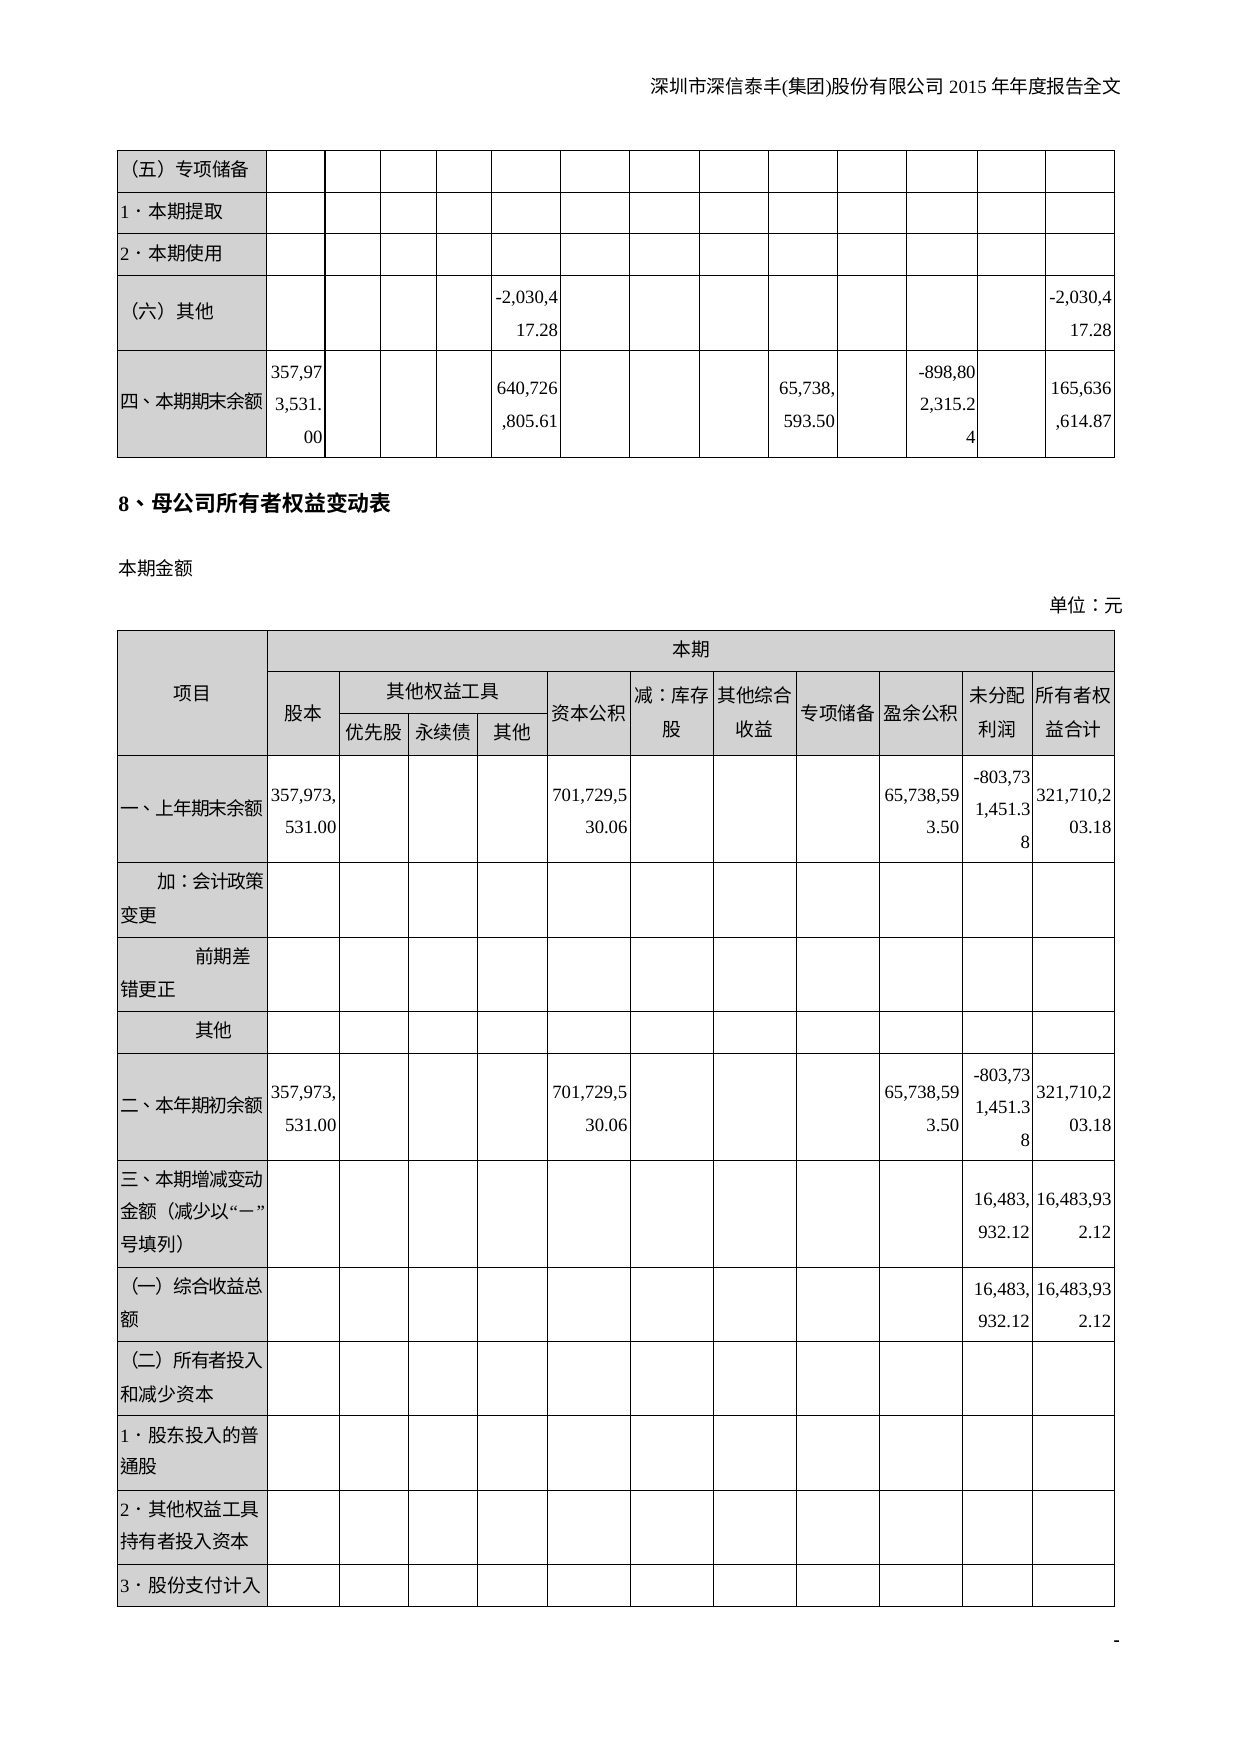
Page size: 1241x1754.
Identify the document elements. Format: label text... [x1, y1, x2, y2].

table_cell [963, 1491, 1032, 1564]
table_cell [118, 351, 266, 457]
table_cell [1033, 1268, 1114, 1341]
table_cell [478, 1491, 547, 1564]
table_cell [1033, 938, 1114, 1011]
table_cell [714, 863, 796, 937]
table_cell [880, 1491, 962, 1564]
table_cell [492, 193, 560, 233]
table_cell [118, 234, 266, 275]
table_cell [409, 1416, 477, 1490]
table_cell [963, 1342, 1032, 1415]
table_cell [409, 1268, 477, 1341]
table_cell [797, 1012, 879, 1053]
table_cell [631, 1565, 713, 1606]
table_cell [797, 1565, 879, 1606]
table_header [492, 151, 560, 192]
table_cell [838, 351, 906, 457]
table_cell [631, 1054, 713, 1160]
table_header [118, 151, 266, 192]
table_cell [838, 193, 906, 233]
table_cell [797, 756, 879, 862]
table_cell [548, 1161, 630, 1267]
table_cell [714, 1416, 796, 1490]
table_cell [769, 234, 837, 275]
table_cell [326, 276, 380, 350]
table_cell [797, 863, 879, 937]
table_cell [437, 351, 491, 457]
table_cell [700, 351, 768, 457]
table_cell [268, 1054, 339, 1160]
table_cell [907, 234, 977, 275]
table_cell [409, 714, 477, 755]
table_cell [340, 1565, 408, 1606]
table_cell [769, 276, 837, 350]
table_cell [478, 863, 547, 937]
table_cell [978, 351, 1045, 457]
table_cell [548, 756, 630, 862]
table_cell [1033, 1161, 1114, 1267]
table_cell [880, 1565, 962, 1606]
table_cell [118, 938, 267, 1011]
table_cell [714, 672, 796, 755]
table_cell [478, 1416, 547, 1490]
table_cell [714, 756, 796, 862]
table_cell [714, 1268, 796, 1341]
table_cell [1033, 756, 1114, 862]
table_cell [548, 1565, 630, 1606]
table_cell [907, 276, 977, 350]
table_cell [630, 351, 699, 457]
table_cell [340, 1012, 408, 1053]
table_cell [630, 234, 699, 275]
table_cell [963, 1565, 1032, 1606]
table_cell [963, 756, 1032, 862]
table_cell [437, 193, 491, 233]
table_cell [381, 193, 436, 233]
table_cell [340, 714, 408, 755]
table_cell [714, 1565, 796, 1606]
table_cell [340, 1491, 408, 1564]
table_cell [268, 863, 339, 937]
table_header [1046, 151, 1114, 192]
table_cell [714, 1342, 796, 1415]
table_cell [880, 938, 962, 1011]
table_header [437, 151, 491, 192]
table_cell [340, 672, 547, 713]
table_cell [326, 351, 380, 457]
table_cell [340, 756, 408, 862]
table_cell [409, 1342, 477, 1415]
subtitle 8、母公司所有者权益变动表 [118, 488, 1138, 518]
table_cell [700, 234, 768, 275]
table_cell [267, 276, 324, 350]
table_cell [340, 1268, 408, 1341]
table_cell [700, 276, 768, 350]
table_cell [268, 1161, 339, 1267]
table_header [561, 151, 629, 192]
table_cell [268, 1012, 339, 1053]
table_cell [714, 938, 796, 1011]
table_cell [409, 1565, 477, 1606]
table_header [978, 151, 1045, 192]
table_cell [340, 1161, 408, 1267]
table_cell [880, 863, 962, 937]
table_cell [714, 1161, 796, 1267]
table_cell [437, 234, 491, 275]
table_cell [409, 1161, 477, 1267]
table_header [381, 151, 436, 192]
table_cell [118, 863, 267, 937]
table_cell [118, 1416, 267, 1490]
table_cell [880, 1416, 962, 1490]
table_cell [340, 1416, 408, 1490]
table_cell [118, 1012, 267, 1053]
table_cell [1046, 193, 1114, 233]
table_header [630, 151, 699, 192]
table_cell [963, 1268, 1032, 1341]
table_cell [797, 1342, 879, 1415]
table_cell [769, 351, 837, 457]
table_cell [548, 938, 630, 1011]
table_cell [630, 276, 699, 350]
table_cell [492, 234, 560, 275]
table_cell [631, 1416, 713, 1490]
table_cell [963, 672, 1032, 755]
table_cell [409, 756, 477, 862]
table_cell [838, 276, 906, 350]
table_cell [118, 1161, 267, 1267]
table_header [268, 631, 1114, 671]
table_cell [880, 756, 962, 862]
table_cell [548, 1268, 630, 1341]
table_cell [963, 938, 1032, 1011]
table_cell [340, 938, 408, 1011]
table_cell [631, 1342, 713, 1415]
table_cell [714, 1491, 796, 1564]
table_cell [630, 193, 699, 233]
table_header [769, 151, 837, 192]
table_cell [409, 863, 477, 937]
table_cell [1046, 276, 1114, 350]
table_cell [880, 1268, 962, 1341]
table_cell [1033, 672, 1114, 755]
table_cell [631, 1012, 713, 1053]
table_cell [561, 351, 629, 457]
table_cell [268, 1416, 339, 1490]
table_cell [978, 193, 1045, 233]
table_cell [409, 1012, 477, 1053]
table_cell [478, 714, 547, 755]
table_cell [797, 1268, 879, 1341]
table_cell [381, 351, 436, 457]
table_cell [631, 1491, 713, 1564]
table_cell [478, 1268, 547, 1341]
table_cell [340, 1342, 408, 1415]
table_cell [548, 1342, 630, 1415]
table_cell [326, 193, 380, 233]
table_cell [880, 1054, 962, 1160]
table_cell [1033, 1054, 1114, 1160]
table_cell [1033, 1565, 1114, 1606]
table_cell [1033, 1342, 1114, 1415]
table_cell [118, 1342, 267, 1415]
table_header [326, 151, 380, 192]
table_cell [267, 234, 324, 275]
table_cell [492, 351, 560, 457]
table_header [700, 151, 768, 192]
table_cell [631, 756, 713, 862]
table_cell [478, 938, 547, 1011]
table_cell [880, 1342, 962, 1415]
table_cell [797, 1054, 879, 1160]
text 单位：元 [102, 593, 1123, 618]
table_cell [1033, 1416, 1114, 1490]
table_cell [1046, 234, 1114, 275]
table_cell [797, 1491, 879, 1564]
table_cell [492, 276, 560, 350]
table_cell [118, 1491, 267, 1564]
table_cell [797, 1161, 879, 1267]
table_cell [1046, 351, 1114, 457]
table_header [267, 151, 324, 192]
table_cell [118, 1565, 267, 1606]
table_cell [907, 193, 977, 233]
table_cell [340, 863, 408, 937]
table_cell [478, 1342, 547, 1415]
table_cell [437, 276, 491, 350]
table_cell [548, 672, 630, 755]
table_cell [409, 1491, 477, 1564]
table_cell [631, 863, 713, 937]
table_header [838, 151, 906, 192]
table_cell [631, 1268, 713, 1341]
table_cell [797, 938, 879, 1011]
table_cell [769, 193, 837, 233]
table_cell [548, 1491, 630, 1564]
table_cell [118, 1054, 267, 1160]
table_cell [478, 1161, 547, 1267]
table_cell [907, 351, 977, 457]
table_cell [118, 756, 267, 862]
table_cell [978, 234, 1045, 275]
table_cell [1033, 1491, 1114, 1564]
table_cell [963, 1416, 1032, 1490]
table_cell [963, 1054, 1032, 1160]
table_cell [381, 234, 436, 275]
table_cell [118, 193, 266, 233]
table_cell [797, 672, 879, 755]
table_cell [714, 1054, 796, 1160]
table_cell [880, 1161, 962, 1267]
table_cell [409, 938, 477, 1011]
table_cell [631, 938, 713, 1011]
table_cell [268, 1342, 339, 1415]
text 本期金额 [118, 555, 1138, 581]
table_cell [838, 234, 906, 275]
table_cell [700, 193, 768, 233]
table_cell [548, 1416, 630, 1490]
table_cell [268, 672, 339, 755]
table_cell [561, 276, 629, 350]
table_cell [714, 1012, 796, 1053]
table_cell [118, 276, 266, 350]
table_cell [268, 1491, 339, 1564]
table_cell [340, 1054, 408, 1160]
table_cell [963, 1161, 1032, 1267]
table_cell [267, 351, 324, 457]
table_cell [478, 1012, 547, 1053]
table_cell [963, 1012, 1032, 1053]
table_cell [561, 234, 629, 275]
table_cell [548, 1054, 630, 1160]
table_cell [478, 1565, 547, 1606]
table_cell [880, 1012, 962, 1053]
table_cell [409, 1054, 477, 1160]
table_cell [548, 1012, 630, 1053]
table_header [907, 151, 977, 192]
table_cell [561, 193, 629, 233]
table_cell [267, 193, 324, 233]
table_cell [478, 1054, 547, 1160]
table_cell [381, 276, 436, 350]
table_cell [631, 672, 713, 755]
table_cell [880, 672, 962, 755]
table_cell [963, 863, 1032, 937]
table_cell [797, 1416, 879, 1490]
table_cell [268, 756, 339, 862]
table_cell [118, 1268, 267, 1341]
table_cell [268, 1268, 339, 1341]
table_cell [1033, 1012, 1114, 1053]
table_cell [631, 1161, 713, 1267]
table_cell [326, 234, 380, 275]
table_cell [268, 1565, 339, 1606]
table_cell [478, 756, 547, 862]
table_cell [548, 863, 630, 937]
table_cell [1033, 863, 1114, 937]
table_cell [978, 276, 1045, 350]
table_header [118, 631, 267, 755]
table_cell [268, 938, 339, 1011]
